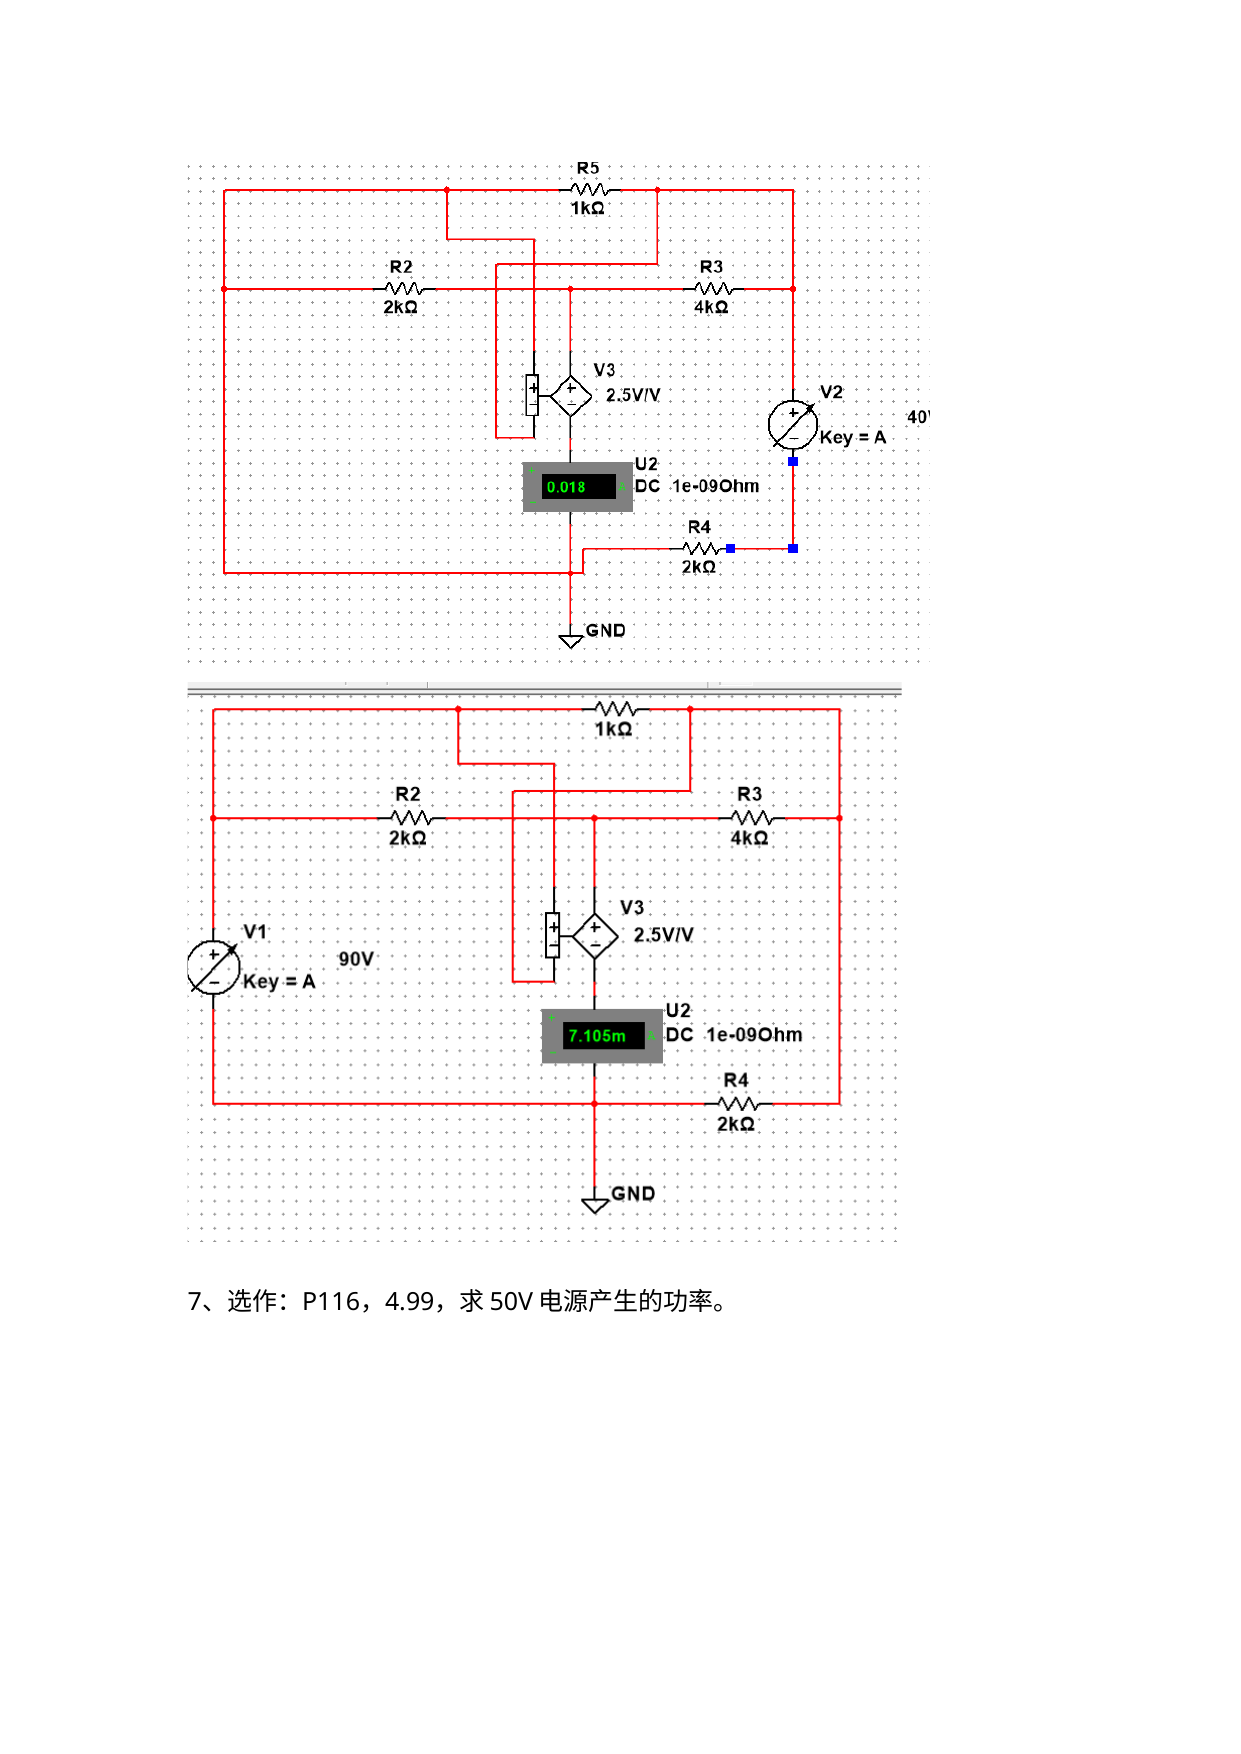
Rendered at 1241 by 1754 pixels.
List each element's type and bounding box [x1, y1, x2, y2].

picture [187, 162, 930, 671]
picture [187, 682, 902, 1242]
list [187, 1267, 1053, 1332]
